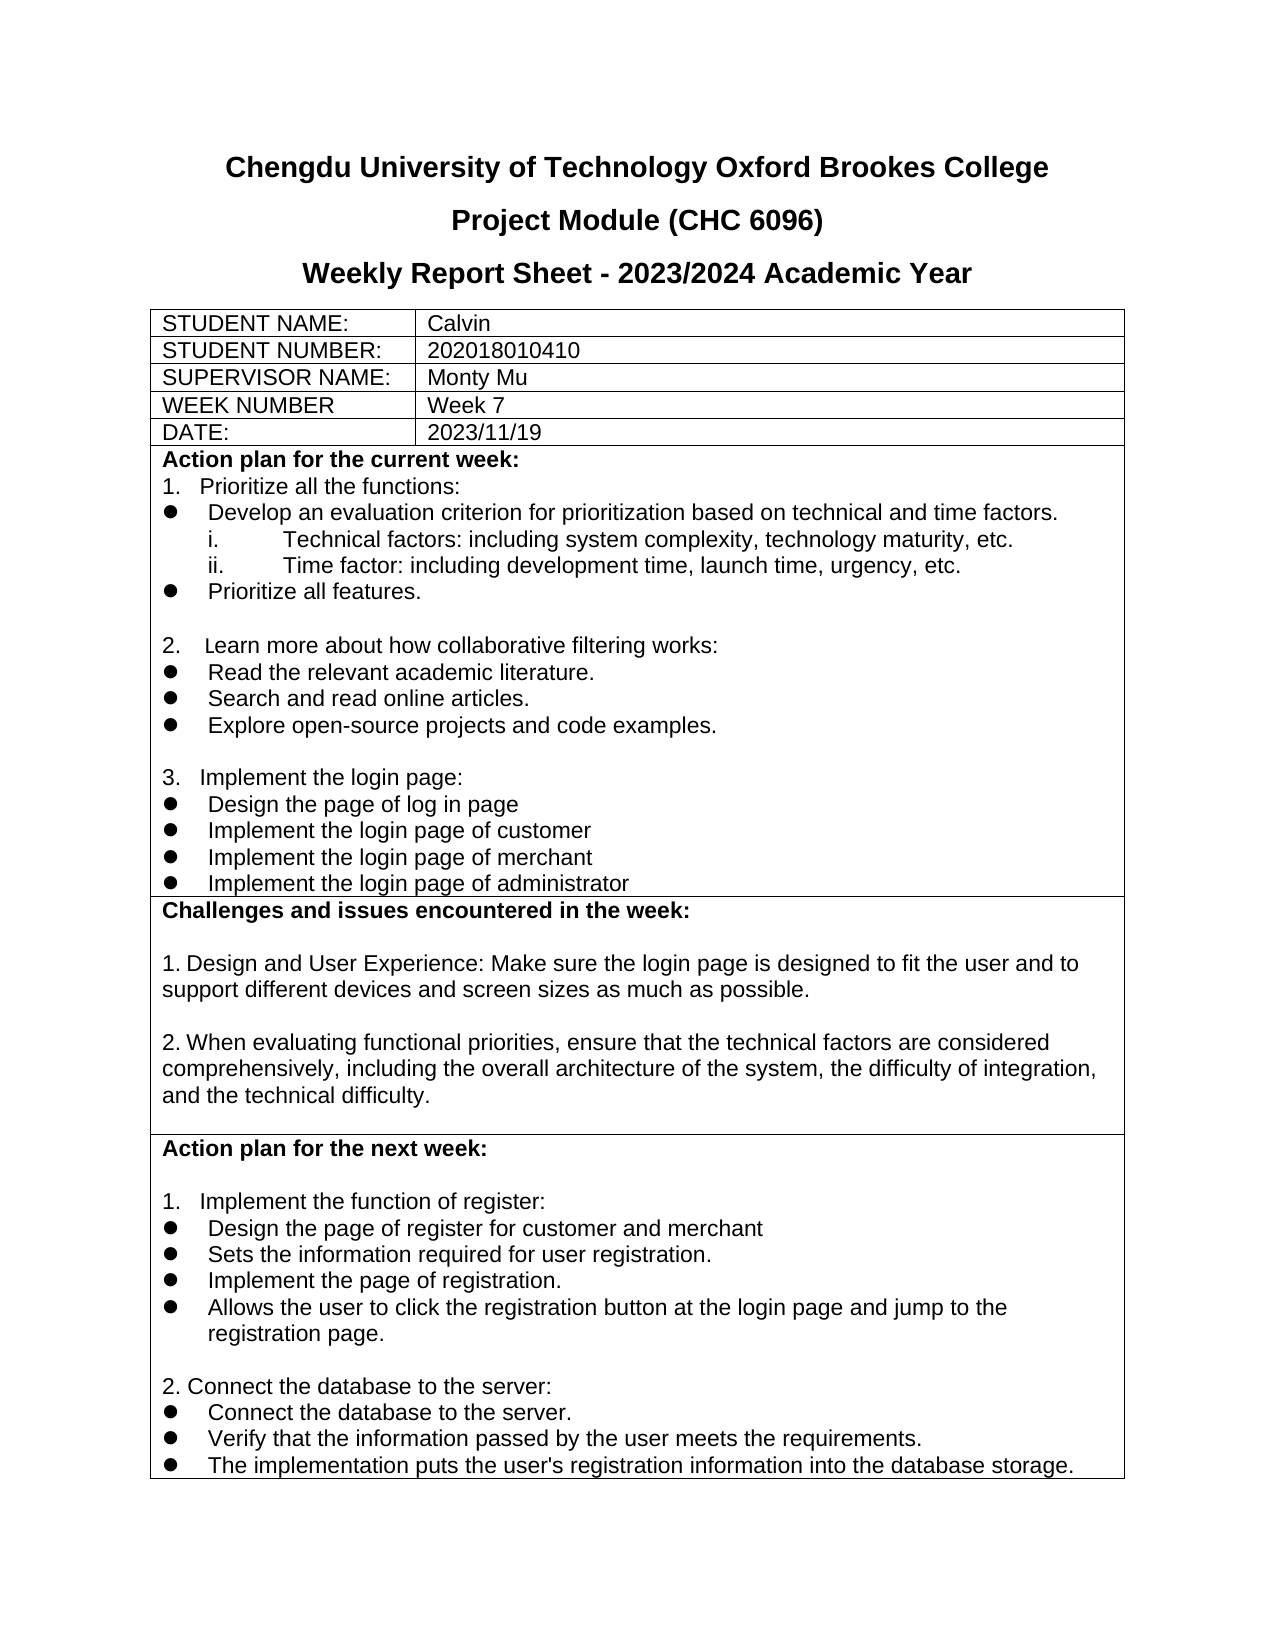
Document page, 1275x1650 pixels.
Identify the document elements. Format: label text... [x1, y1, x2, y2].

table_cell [151, 1135, 1124, 1478]
text Weekly Report Sheet - 2023/2024 Academic Year [150, 256, 1125, 289]
table_cell 2023/11/19 [416, 419, 1124, 445]
table_cell STUDENT NUMBER: [151, 337, 415, 363]
table_header STUDENT NAME: [151, 310, 415, 336]
table_cell Challenges and issues encountered in the week: 1. Design and User Experience: Make sure the login page is designed to fit the user and to support different devices and screen sizes as much as possible. 2. When evaluating functional priorities, ensure that the technical factors are considered comprehensively, including the overall architecture of the system, the difficulty of integration, and the technical difficulty. [151, 897, 1124, 1134]
text Chengdu University of Technology Oxford Brookes College [150, 150, 1125, 183]
table_cell SUPERVISOR NAME: [151, 364, 415, 391]
table_cell Monty Mu [416, 364, 1124, 391]
table_header Calvin [416, 310, 1124, 336]
table_cell Action plan for the current week: Prioritize all the functions: Develop an evaluation criterion for prioritization based on technical and time factors. Technical factors: including system complexity, technology maturity, etc. Time factor: including development time, launch time, urgency, etc. Prioritize all features. Learn more about how collaborative filtering works: Read the relevant academic literature. Search and read online articles. Explore open-source projects and code examples. Implement the login page: Design the page of log in page Implement the login page of customer Implement the login page of merchant Implement the login page of administrator [151, 446, 1124, 896]
table_cell Week 7 [416, 392, 1124, 418]
table_cell WEEK NUMBER [151, 392, 415, 418]
table_cell 202018010410 [416, 337, 1124, 363]
table_cell DATE: [151, 419, 415, 445]
text Project Module (CHC 6096) [150, 203, 1125, 236]
